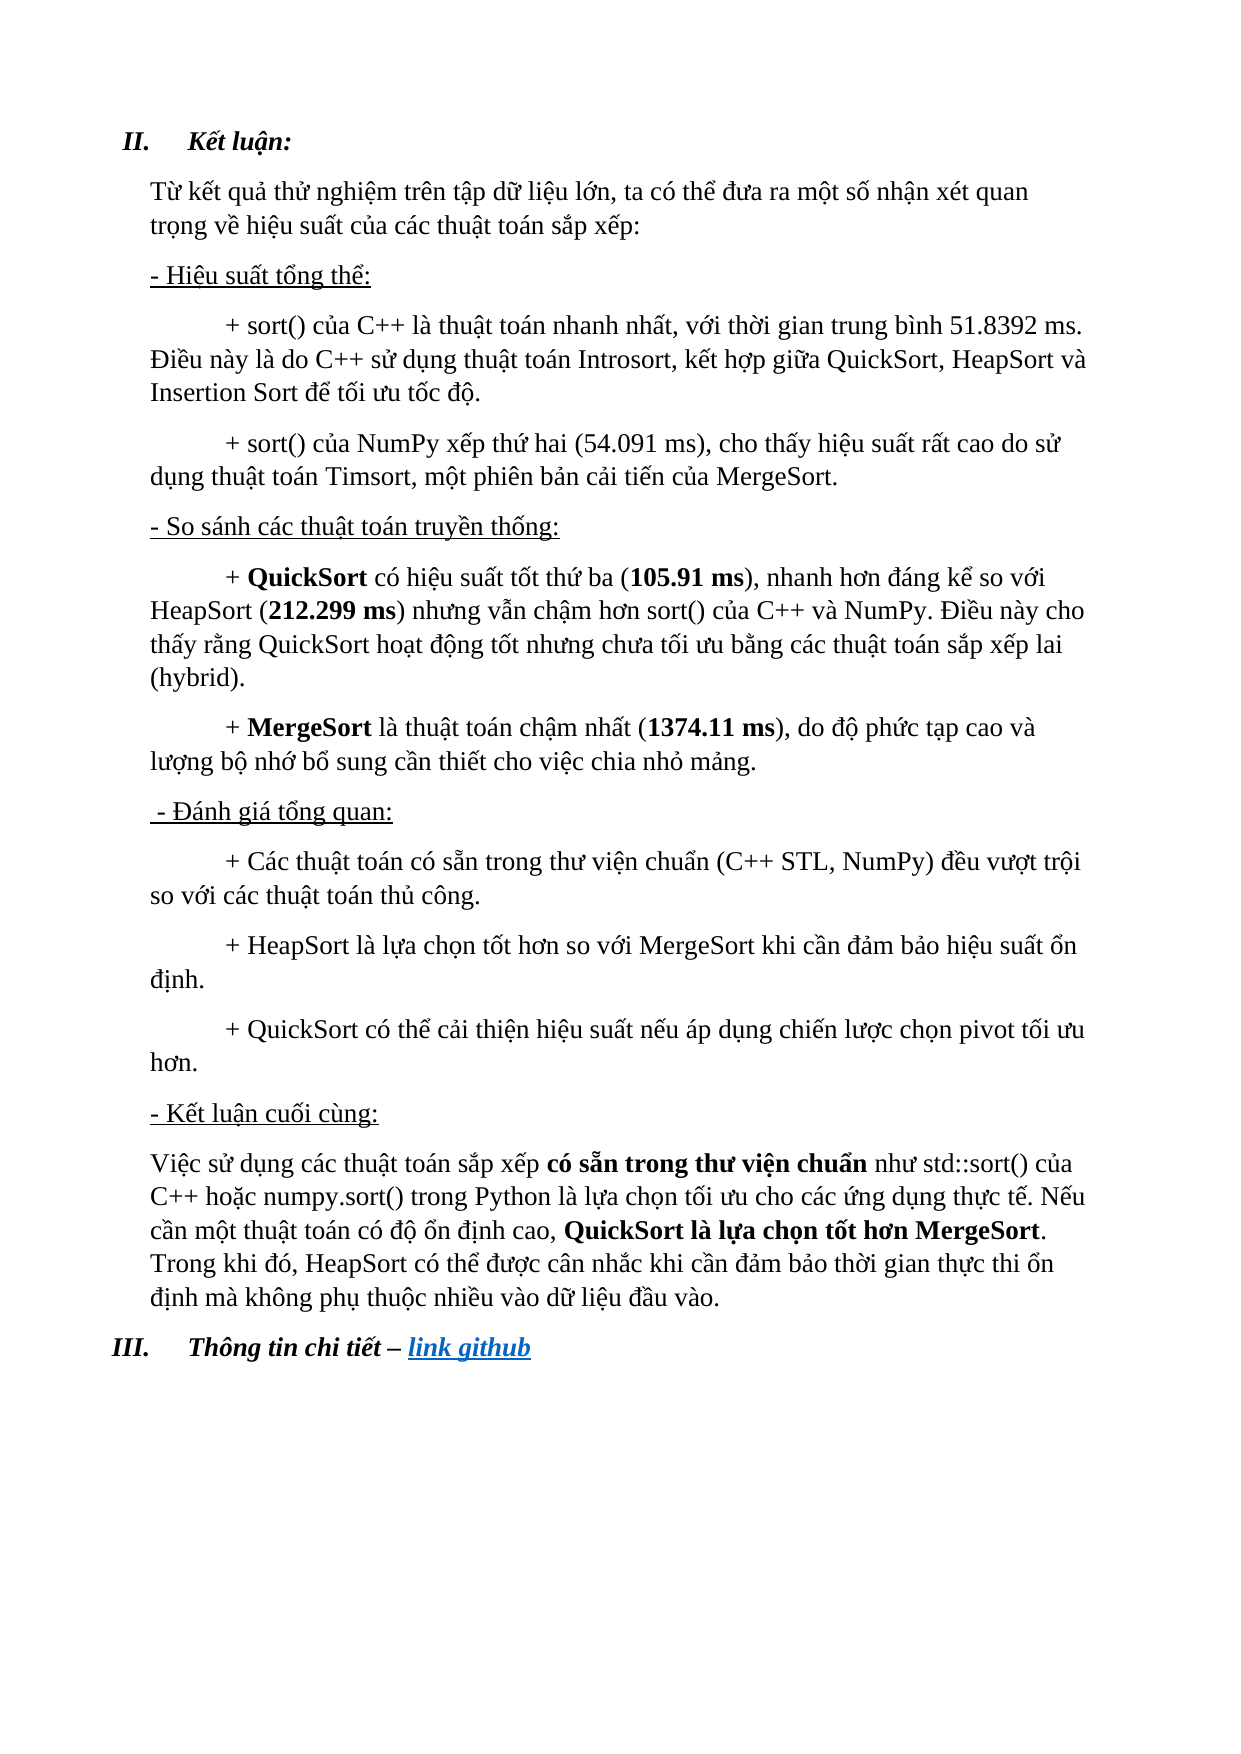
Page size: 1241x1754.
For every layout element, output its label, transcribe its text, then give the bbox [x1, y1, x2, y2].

list Thông tin chi tiết – link github [150, 1331, 1090, 1362]
list Kết luận: [150, 125, 1090, 156]
text - So sánh các thuật toán truyền thống: [150, 510, 1090, 542]
text Việc sử dụng các thuật toán sắp xếp có sẵn trong thư viện chuẩn như std::sort() của C++ hoặc numpy.sort() trong Python là lựa chọn tối ưu cho các ứng dụng thực tế. Nếu cần một thuật toán có độ ổn định cao, QuickSort là lựa chọn tốt hơn MergeSort. Trong khi đó, HeapSort có thể được cân nhắc khi cần đảm bảo thời gian thực thi ổn định mà không phụ thuộc nhiều vào dữ liệu đầu vào. [150, 1147, 1090, 1312]
text + Các thuật toán có sẵn trong thư viện chuẩn (C++ STL, NumPy) đều vượt trội so với các thuật toán thủ công. [150, 845, 1090, 910]
text + QuickSort có hiệu suất tốt thứ ba (105.91 ms), nhanh hơn đáng kể so với HeapSort (212.299 ms) nhưng vẫn chậm hơn sort() của C++ và NumPy. Điều này cho thấy rằng QuickSort hoạt động tốt nhưng chưa tối ưu bằng các thuật toán sắp xếp lai (hybrid). [150, 561, 1090, 692]
text + HeapSort là lựa chọn tốt hơn so với MergeSort khi cần đảm bảo hiệu suất ổn định. [150, 929, 1090, 994]
text - Kết luận cuối cùng: [150, 1097, 1090, 1128]
text Từ kết quả thử nghiệm trên tập dữ liệu lớn, ta có thể đưa ra một số nhận xét quan trọng về hiệu suất của các thuật toán sắp xếp: [150, 175, 1090, 240]
text - Hiệu suất tổng thể: [150, 259, 1090, 290]
text + QuickSort có thể cải thiện hiệu suất nếu áp dụng chiến lược chọn pivot tối ưu hơn. [150, 1013, 1090, 1078]
text - Đánh giá tổng quan: [150, 795, 1090, 826]
text + sort() của C++ là thuật toán nhanh nhất, với thời gian trung bình 51.8392 ms. Điều này là do C++ sử dụng thuật toán Introsort, kết hợp giữa QuickSort, HeapSort và Insertion Sort để tối ưu tốc độ. [150, 309, 1090, 408]
text + sort() của NumPy xếp thứ hai (54.091 ms), cho thấy hiệu suất rất cao do sử dụng thuật toán Timsort, một phiên bản cải tiến của MergeSort. [150, 427, 1090, 491]
text + MergeSort là thuật toán chậm nhất (1374.11 ms), do độ phức tạp cao và lượng bộ nhớ bổ sung cần thiết cho việc chia nhỏ mảng. [150, 711, 1090, 776]
